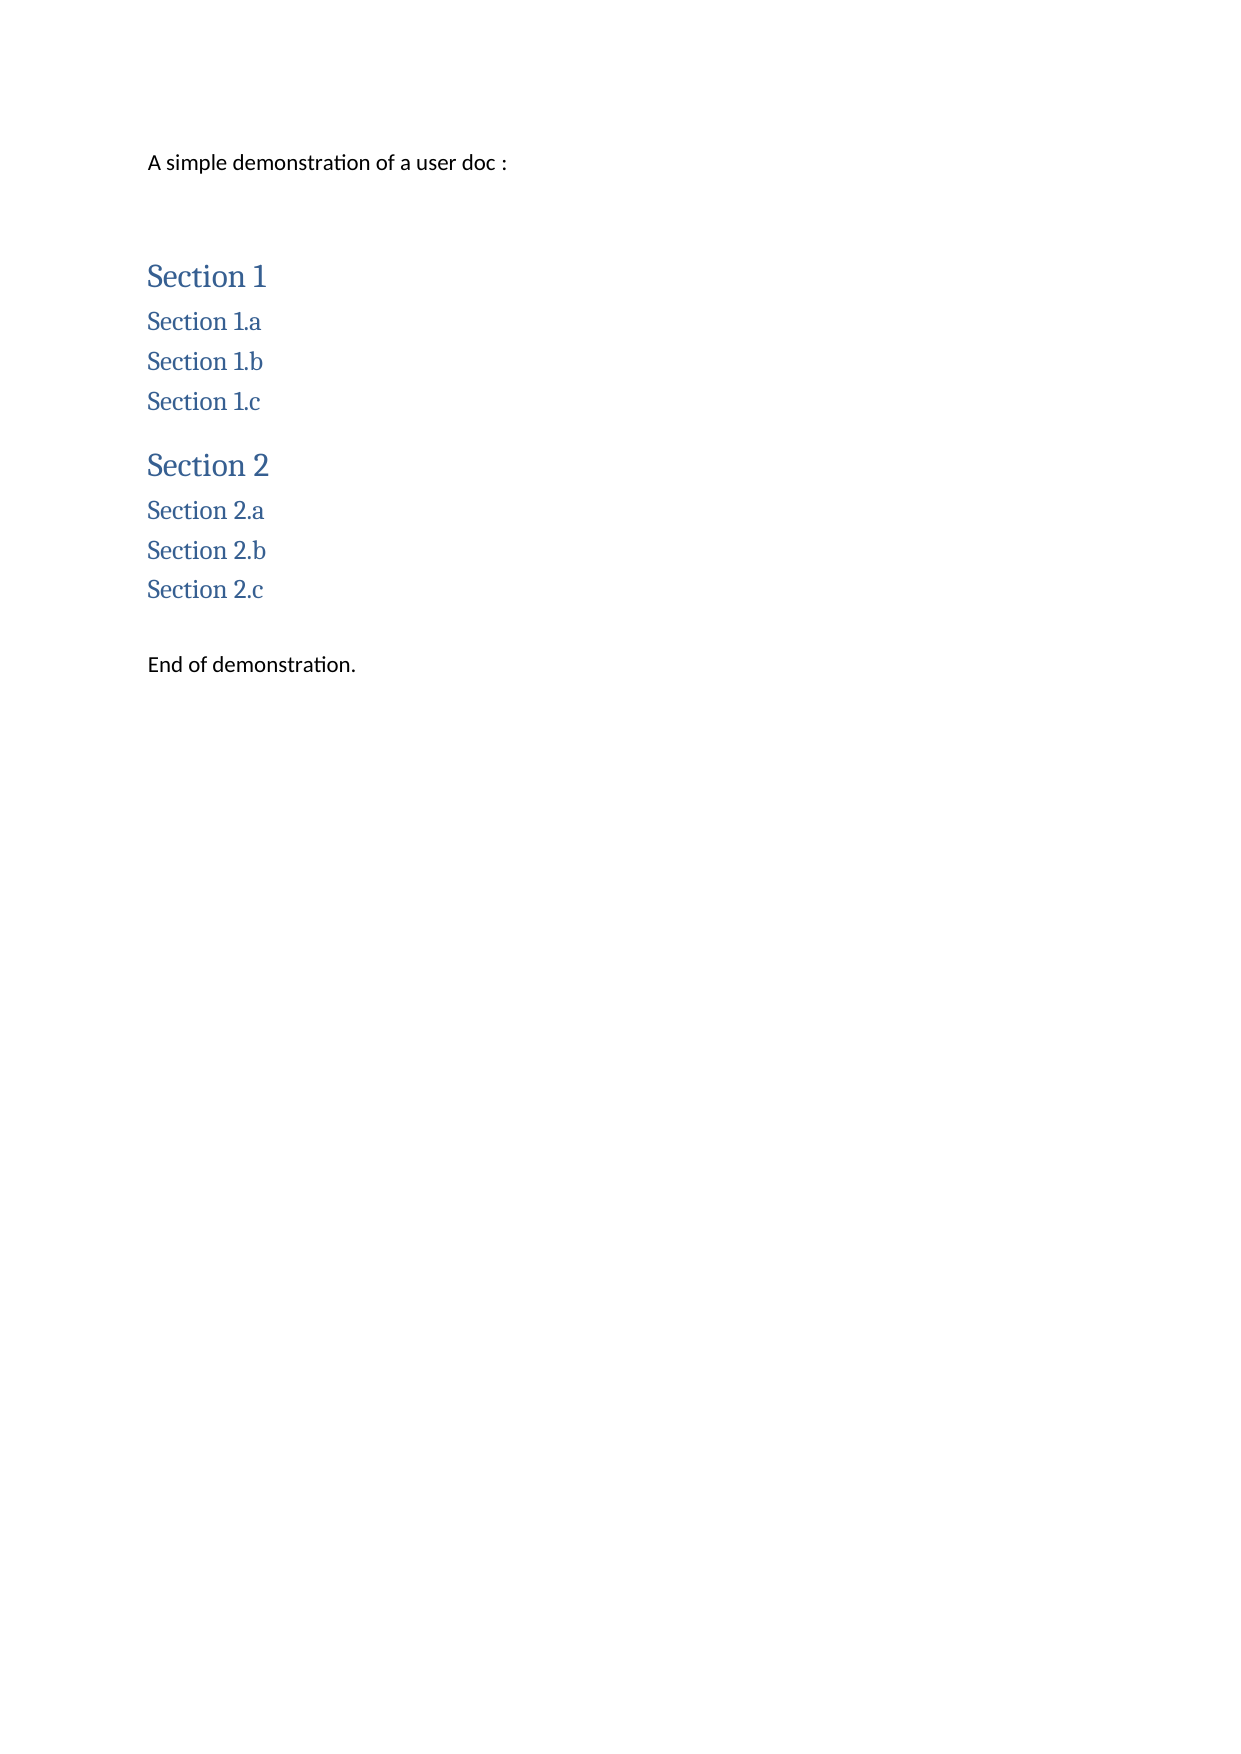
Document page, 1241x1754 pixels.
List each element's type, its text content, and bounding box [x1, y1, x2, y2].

text A simple demonstration of a user doc : [148, 148, 1093, 176]
subtitle Section 2.c [148, 574, 1093, 606]
subtitle Section 2.a [148, 495, 1093, 526]
subtitle Section 2.b [148, 535, 1093, 566]
subtitle Section 1.c [148, 386, 1093, 417]
subtitle Section 2 [148, 447, 1093, 485]
subtitle Section 1.a [148, 306, 1093, 337]
subtitle Section 1 [148, 258, 1093, 296]
subtitle Section 1.b [148, 346, 1093, 377]
text End of demonstration. [148, 650, 1093, 678]
